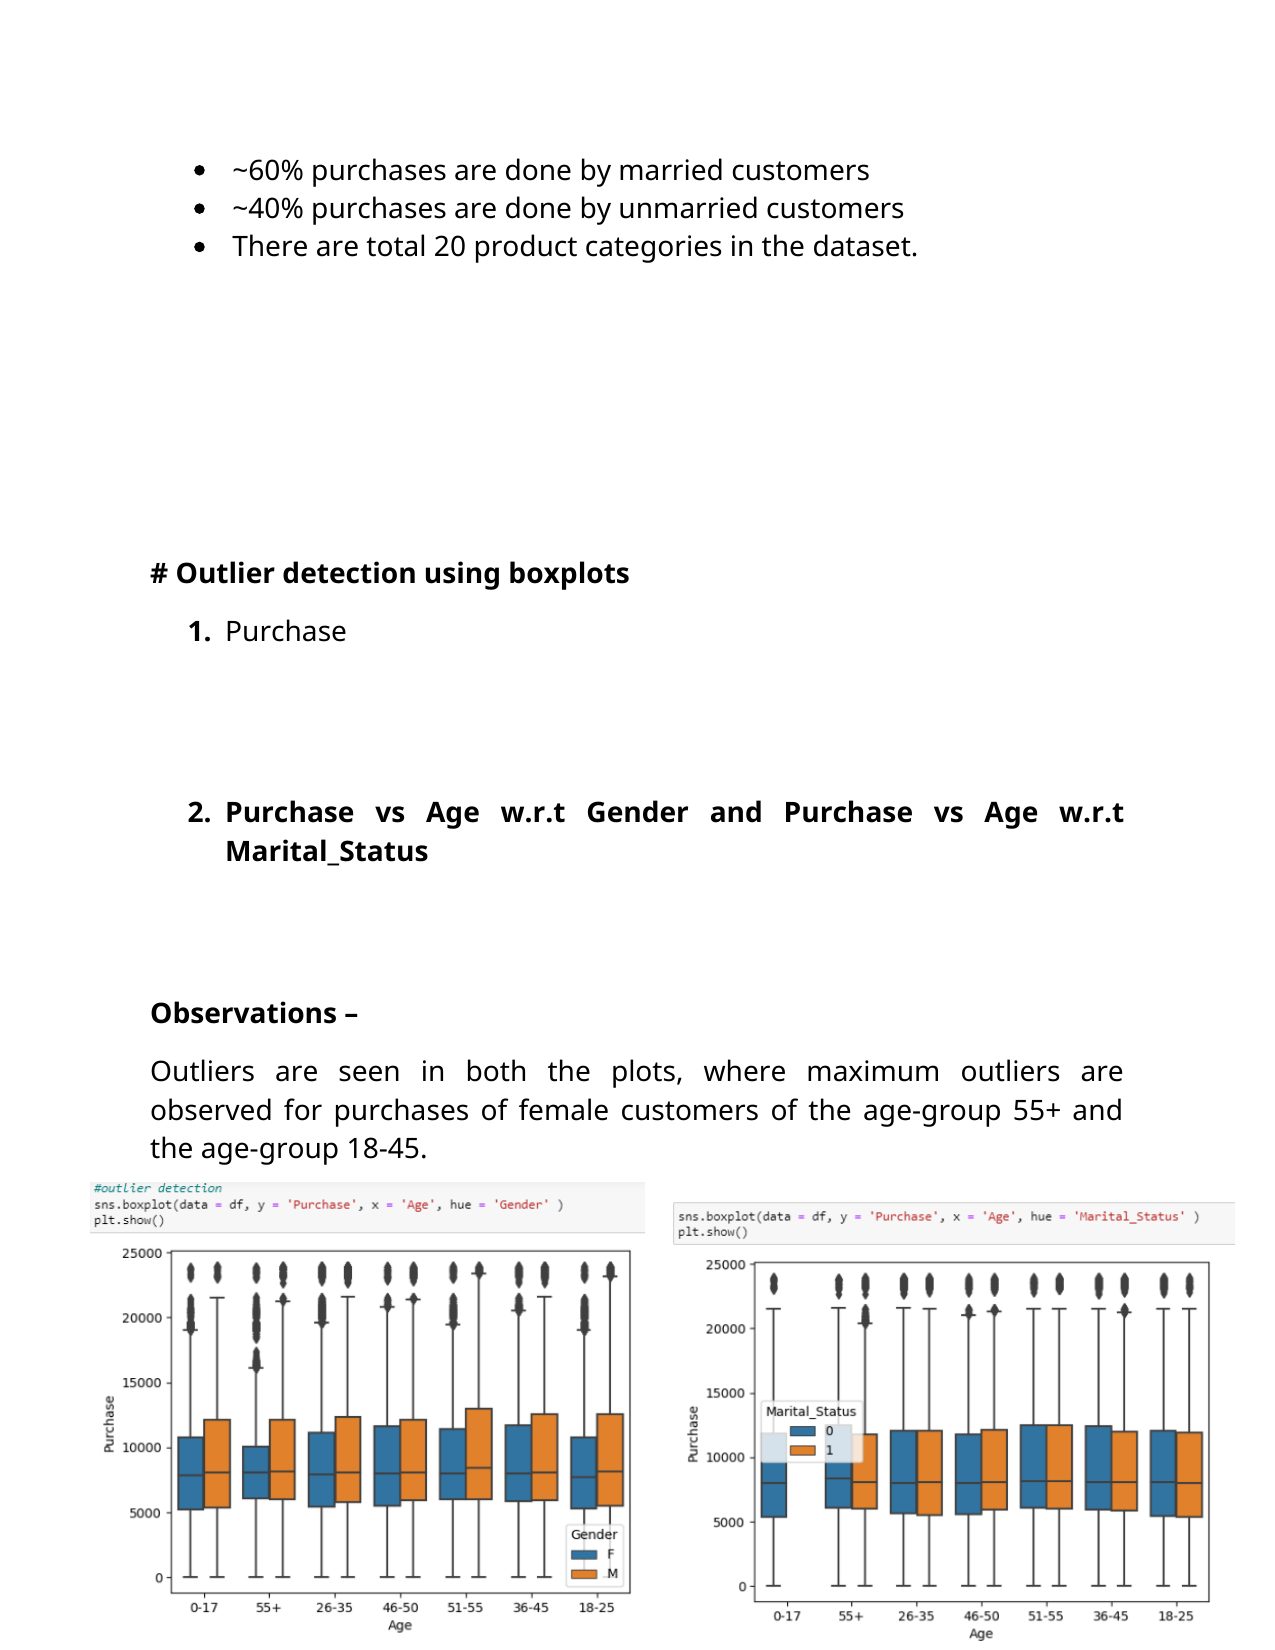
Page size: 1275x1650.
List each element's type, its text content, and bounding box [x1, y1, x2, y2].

list Purchase [187, 611, 1125, 649]
list Purchase vs Age w.r.t Gender and Purchase vs Age w.r.t Marital_Status [187, 793, 1125, 869]
list ~40% purchases are done by unmarried customers [194, 188, 1125, 227]
list There are total 20 product categories in the dataset. [194, 227, 1125, 265]
text # Outlier detection using boxplots [150, 553, 1125, 592]
list ~60% purchases are done by married customers [194, 150, 1125, 188]
picture [88, 1182, 645, 1648]
text Outliers are seen in both the plots, where maximum outliers are observed for purchases of female customers of the age-group 55+ and the age-group 18-45. [150, 1052, 1125, 1167]
text Observations – [150, 994, 1125, 1032]
picture [666, 1191, 1235, 1648]
